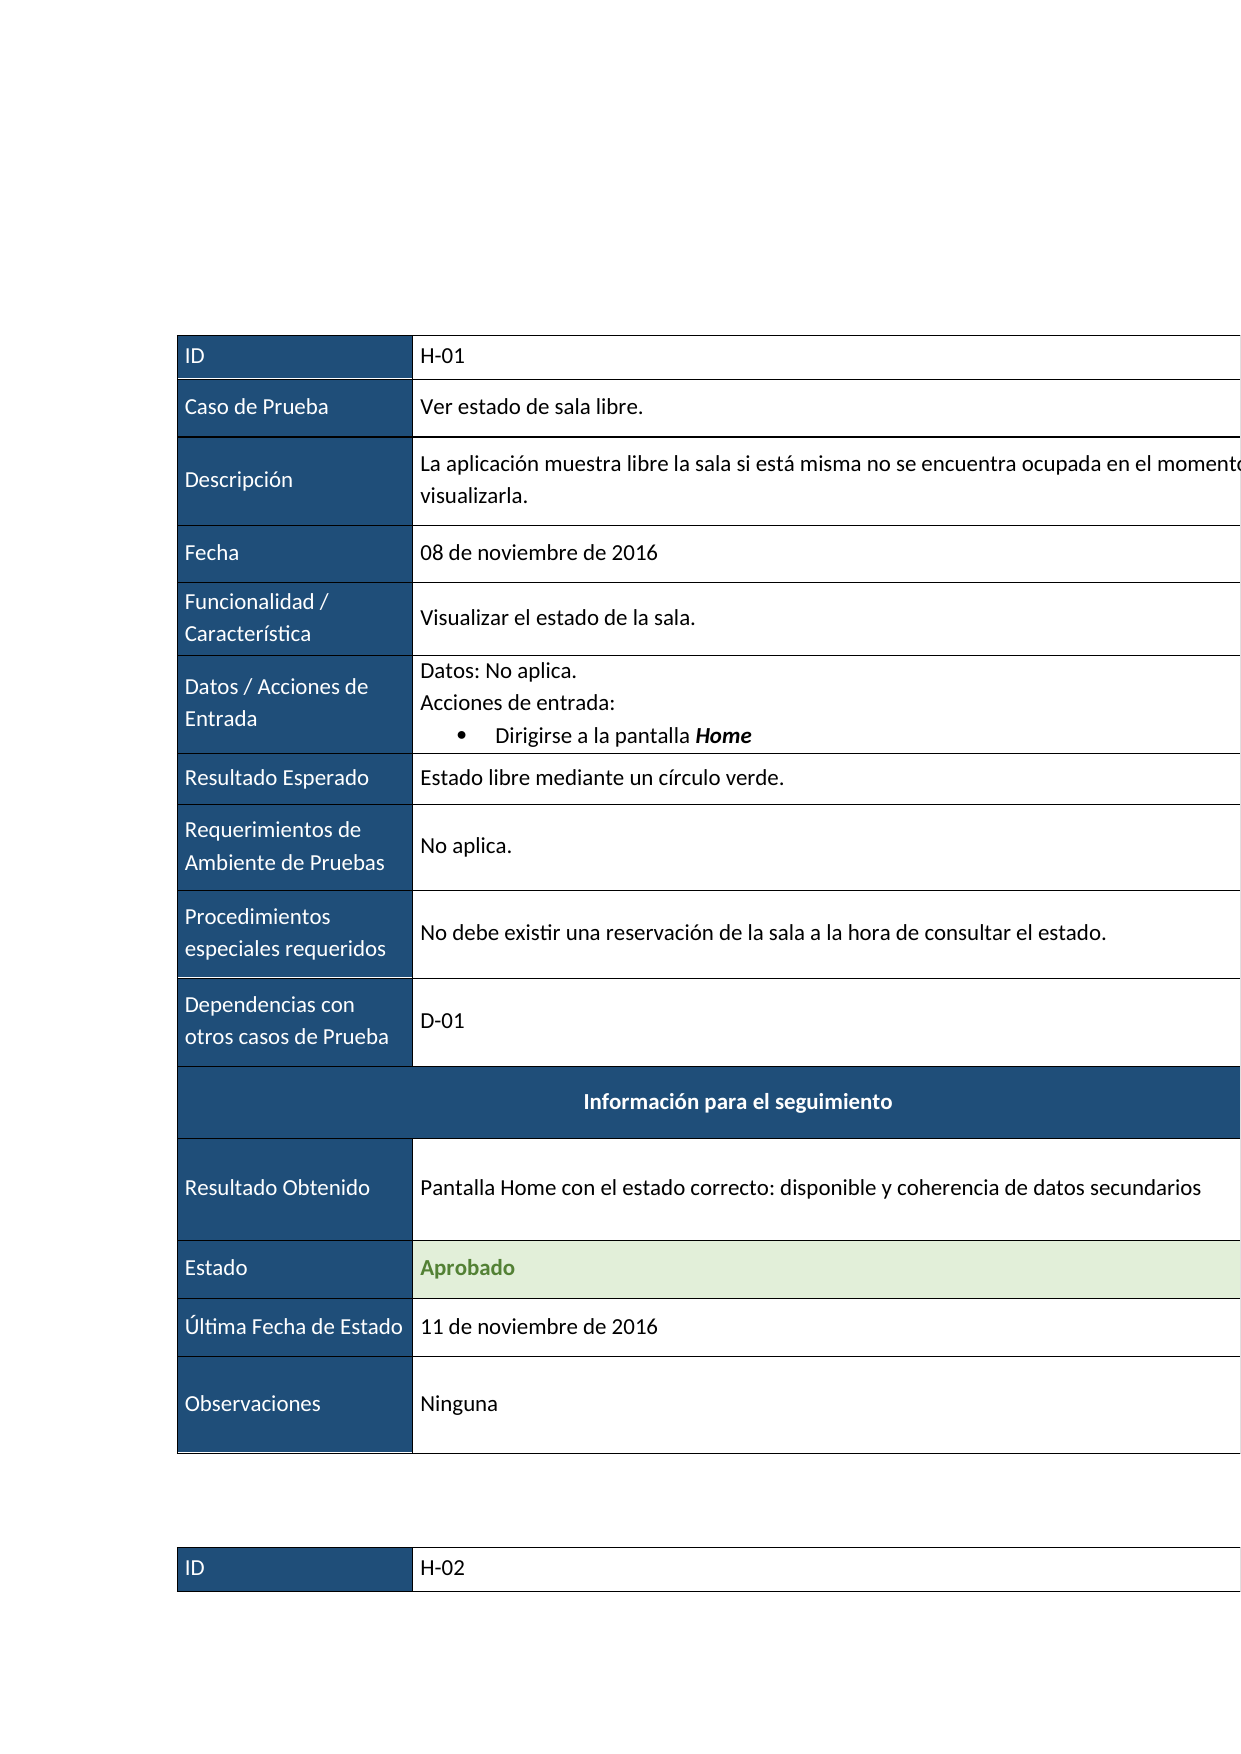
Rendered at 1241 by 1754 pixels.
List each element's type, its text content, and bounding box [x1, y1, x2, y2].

table_cell Resultado Esperado [178, 754, 412, 804]
table_cell Última Fecha de Estado [178, 1299, 412, 1356]
table_cell Aprobado [413, 1241, 1240, 1298]
table_header H-02 [413, 1548, 1240, 1591]
table_cell Pantalla Home con el estado correcto: disponible y coherencia de datos secundarios [413, 1139, 1240, 1240]
table_cell Ninguna [413, 1357, 1240, 1452]
table_cell Visualizar el estado de la sala. [413, 583, 1240, 655]
table_cell Información para el seguimiento [178, 1067, 1240, 1138]
table_cell Datos: No aplica. Acciones de entrada: Dirigirse a la pantalla Home [413, 656, 1240, 753]
table_cell 11 de noviembre de 2016 [413, 1299, 1240, 1356]
table_cell Datos / Acciones de Entrada [178, 656, 412, 753]
table_header H-01 [413, 336, 1240, 378]
table_cell Descripción [178, 438, 412, 525]
table_cell Procedimientos especiales requeridos [178, 891, 412, 977]
table_cell Requerimientos de Ambiente de Pruebas [178, 805, 412, 890]
table_cell Caso de Prueba [178, 380, 412, 436]
table_header ID [178, 1548, 412, 1591]
table_cell Funcionalidad / Característica [178, 583, 412, 655]
table_header ID [178, 336, 412, 378]
table_cell Fecha [178, 526, 412, 582]
table_cell Estado [178, 1241, 412, 1298]
table_cell Dependencias con otros casos de Prueba [178, 979, 412, 1066]
table_cell Ver estado de sala libre. [413, 380, 1240, 436]
table_cell No debe existir una reservación de la sala a la hora de consultar el estado. [413, 891, 1240, 977]
table_cell No aplica. [413, 805, 1240, 890]
table_cell D-01 [413, 979, 1240, 1066]
table_cell Estado libre mediante un círculo verde. [413, 754, 1240, 804]
table_cell Observaciones [178, 1357, 412, 1452]
table_cell 08 de noviembre de 2016 [413, 526, 1240, 582]
table_cell La aplicación muestra libre la sala si está misma no se encuentra ocupada en el momento de visualizarla. [413, 438, 1240, 525]
table_cell Resultado Obtenido [178, 1139, 412, 1240]
